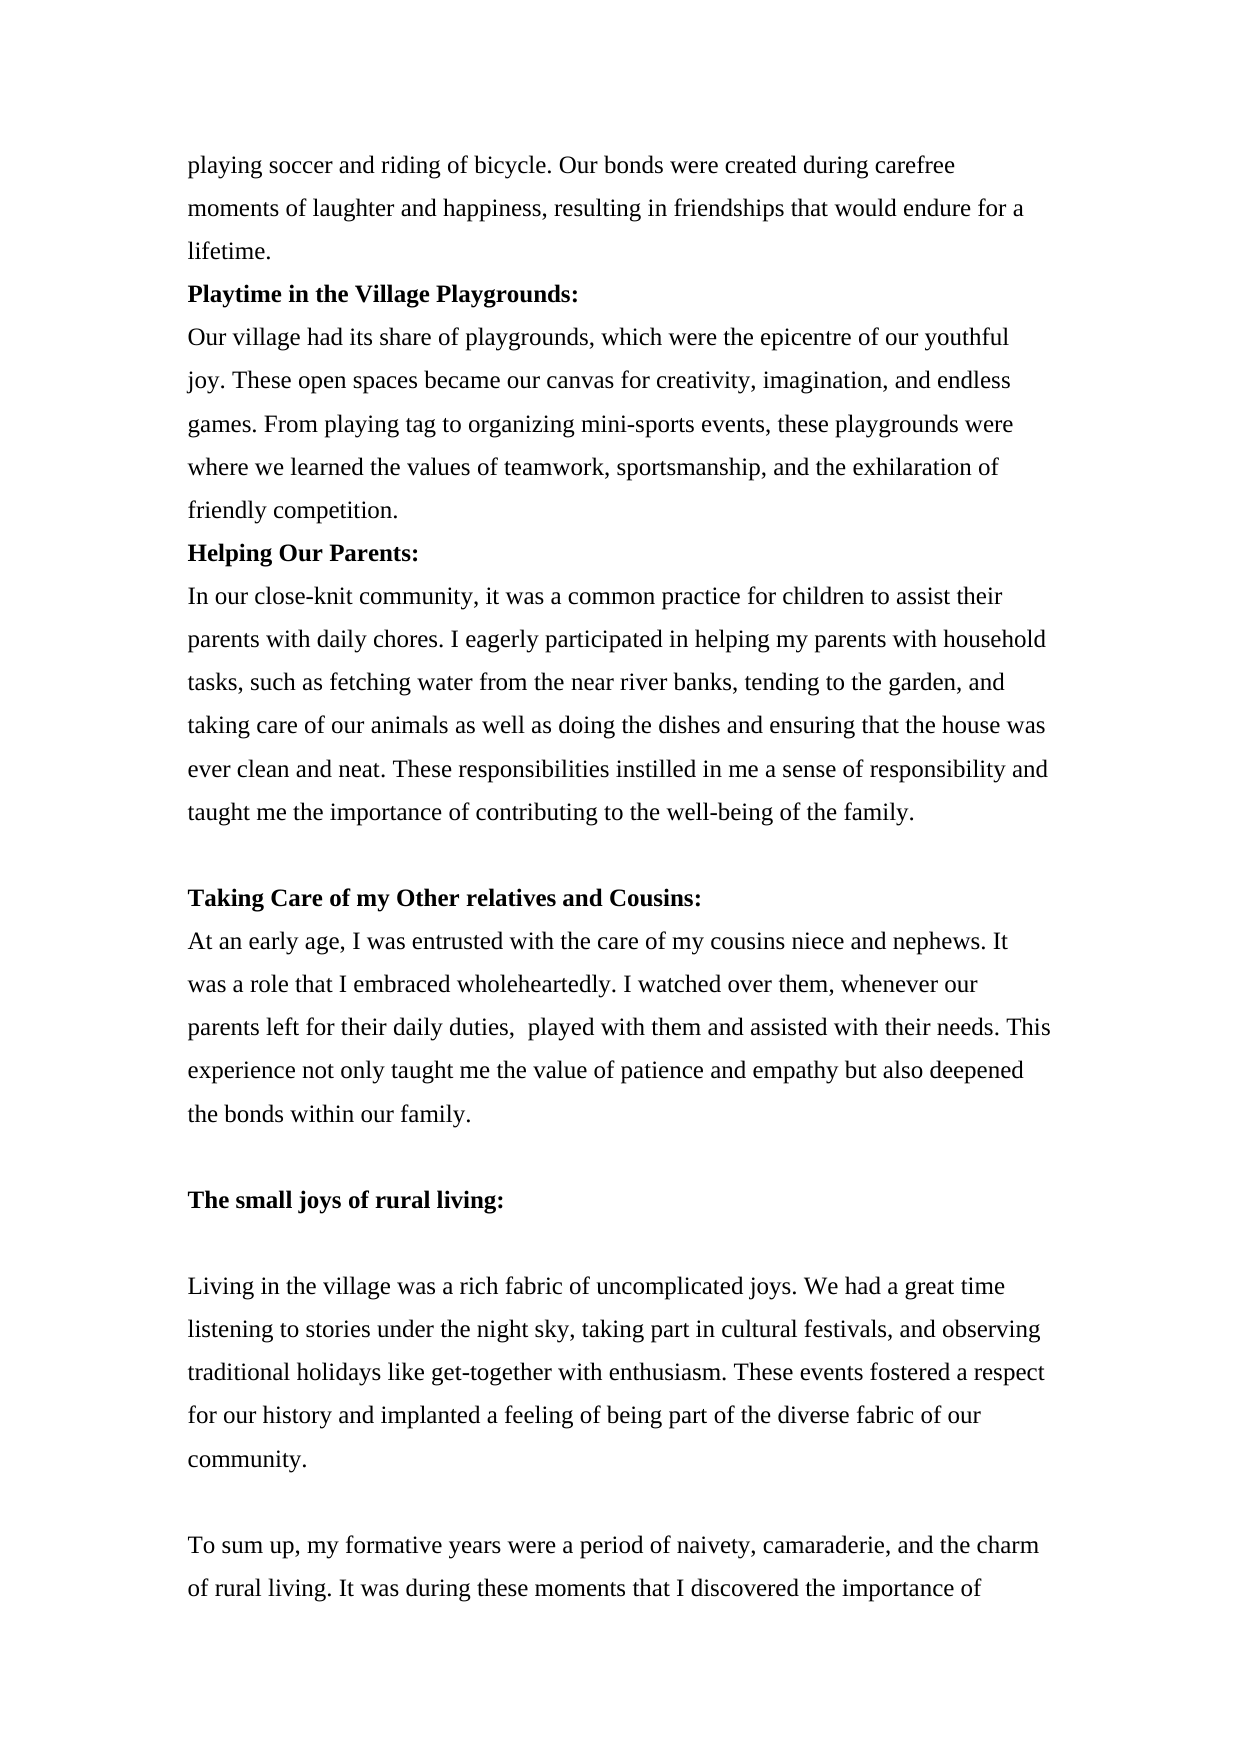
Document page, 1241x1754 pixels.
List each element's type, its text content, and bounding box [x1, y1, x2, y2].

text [187, 1185, 1053, 1602]
text Taking Care of my Other relatives and Cousins: [187, 883, 1053, 912]
text Playtime in the Village Playgrounds: [187, 279, 1053, 308]
text Helping Our Parents: [187, 538, 1053, 567]
text Our village had its share of playgrounds, which were the epicentre of our youthful joy. These open spaces became our canvas for creativity, imagination, and endless games. From playing tag to organizing mini-sports events, these playgrounds were where we learned the values of teamwork, sportsmanship, and the exhilaration of friendly competition. [187, 322, 1053, 524]
text In our close-knit community, it was a common practice for children to assist their parents with daily chores. I eagerly participated in helping my parents with household tasks, such as fetching water from the near river banks, tending to the garden, and taking care of our animals as well as doing the dishes and ensuring that the house was ever clean and neat. These responsibilities instilled in me a sense of responsibility and taught me the importance of contributing to the well-being of the family. [187, 581, 1053, 826]
text At an early age, I was entrusted with the care of my cousins niece and nephews. It was a role that I embraced wholeheartedly. I watched over them, whenever our parents left for their daily duties, played with them and assisted with their needs. This experience not only taught me the value of patience and empathy but also deepened the bonds within our family. [187, 926, 1053, 1127]
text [187, 150, 1053, 265]
